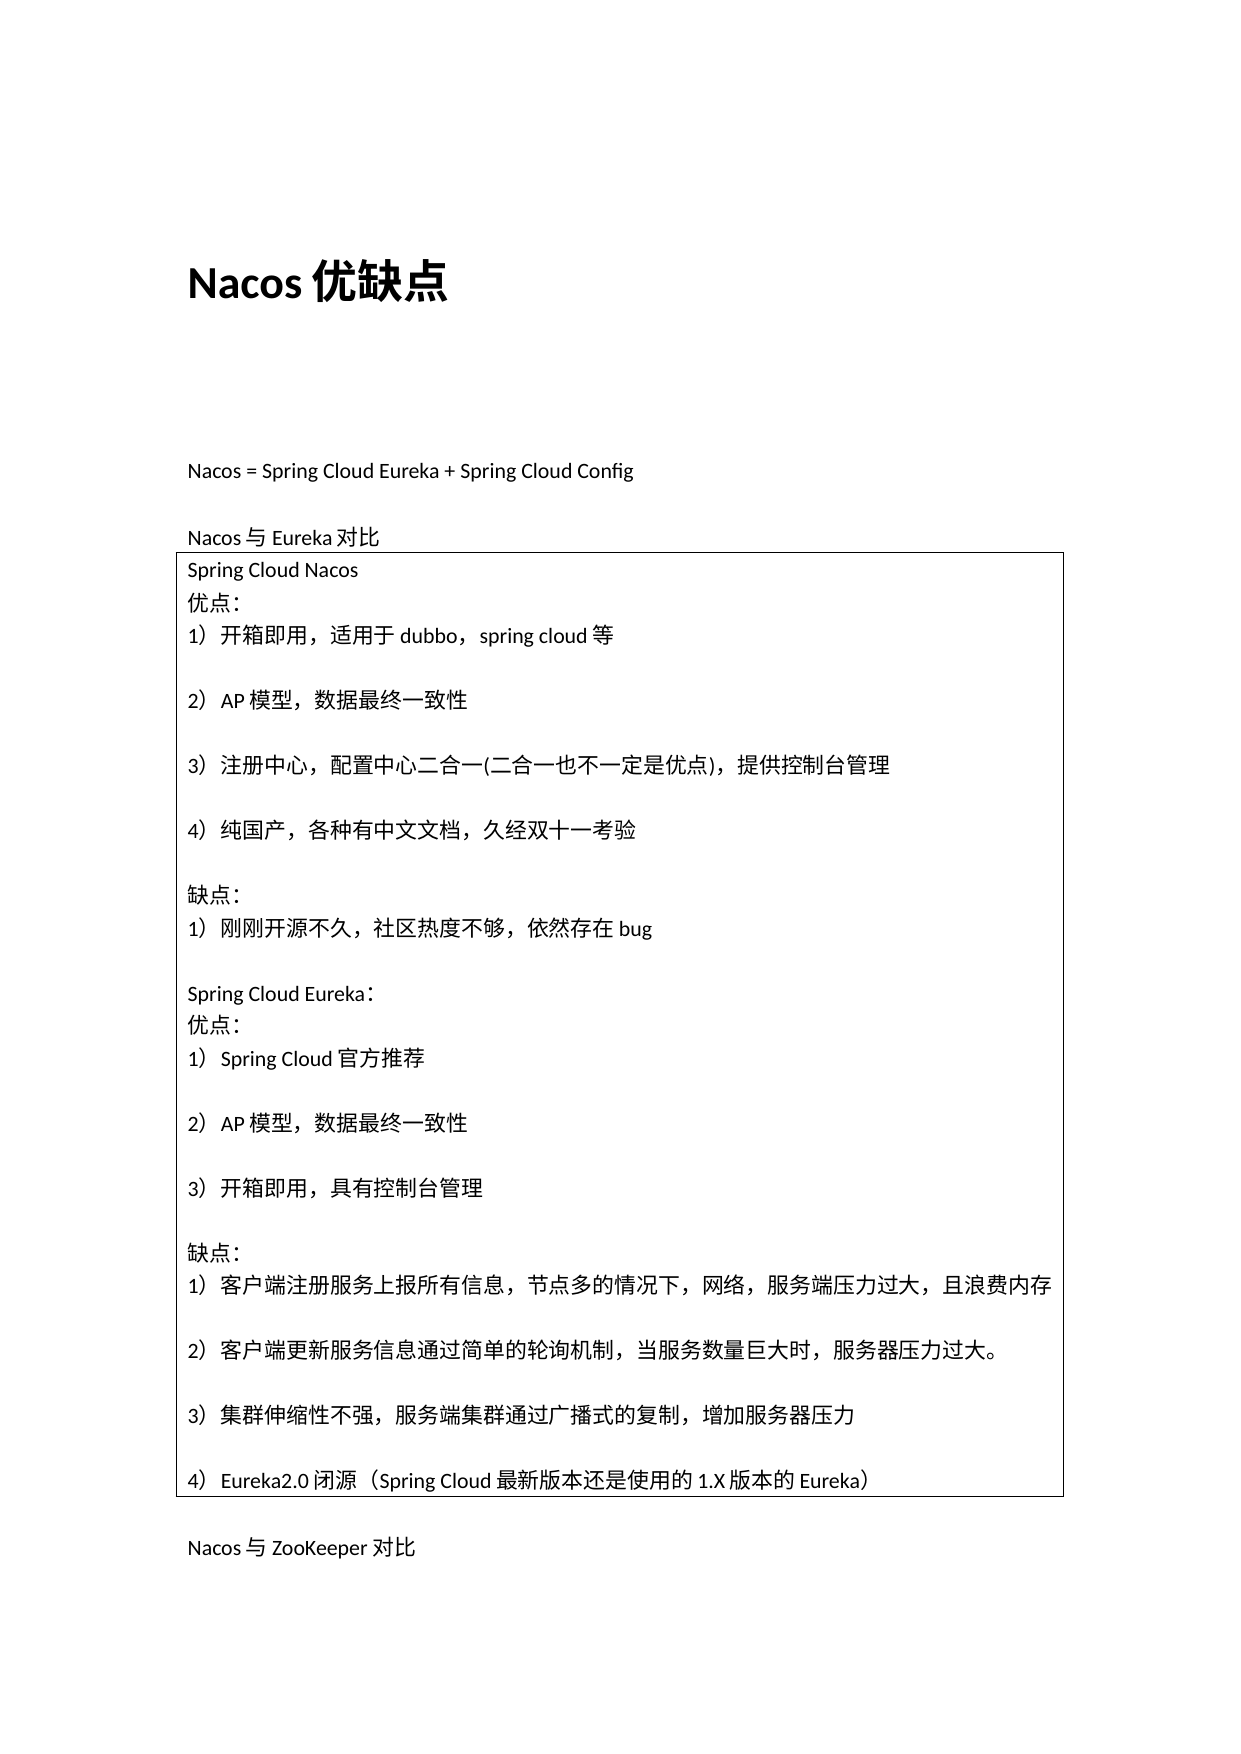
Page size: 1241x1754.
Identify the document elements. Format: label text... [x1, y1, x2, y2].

table_header Spring Cloud Nacos 优点： 1）开箱即用，适用于dubbo，spring cloud等 2）AP模型，数据最终一致性 3）注册中心，配置中心二合一(二合一也不一定是优点)，提供控制台管理 4）纯国产，各种有中文文档，久经双十一考验 缺点： 1）刚刚开源不久，社区热度不够，依然存在bug Spring Cloud Eureka： 优点： 1）Spring Cloud 官方推荐 2）AP模型，数据最终一致性 3）开箱即用，具有控制台管理 缺点： 1）客户端注册服务上报所有信息，节点多的情况下，网络，服务端压力过大，且浪费内存 2）客户端更新服务信息通过简单的轮询机制，当服务数量巨大时，服务器压力过大。 3）集群伸缩性不强，服务端集群通过广播式的复制，增加服务器压力 4）Eureka2.0 闭源（Spring Cloud最新版本还是使用的1.X版本的Eureka） [177, 553, 1063, 1496]
text Nacos = Spring Cloud Eureka + Spring Cloud Config [187, 454, 1053, 487]
subtitle Nacos优缺点 [187, 230, 1053, 327]
text Nacos与ZooKeeper对比 [187, 1529, 1053, 1562]
text Nacos与Eureka对比 [187, 519, 1053, 552]
